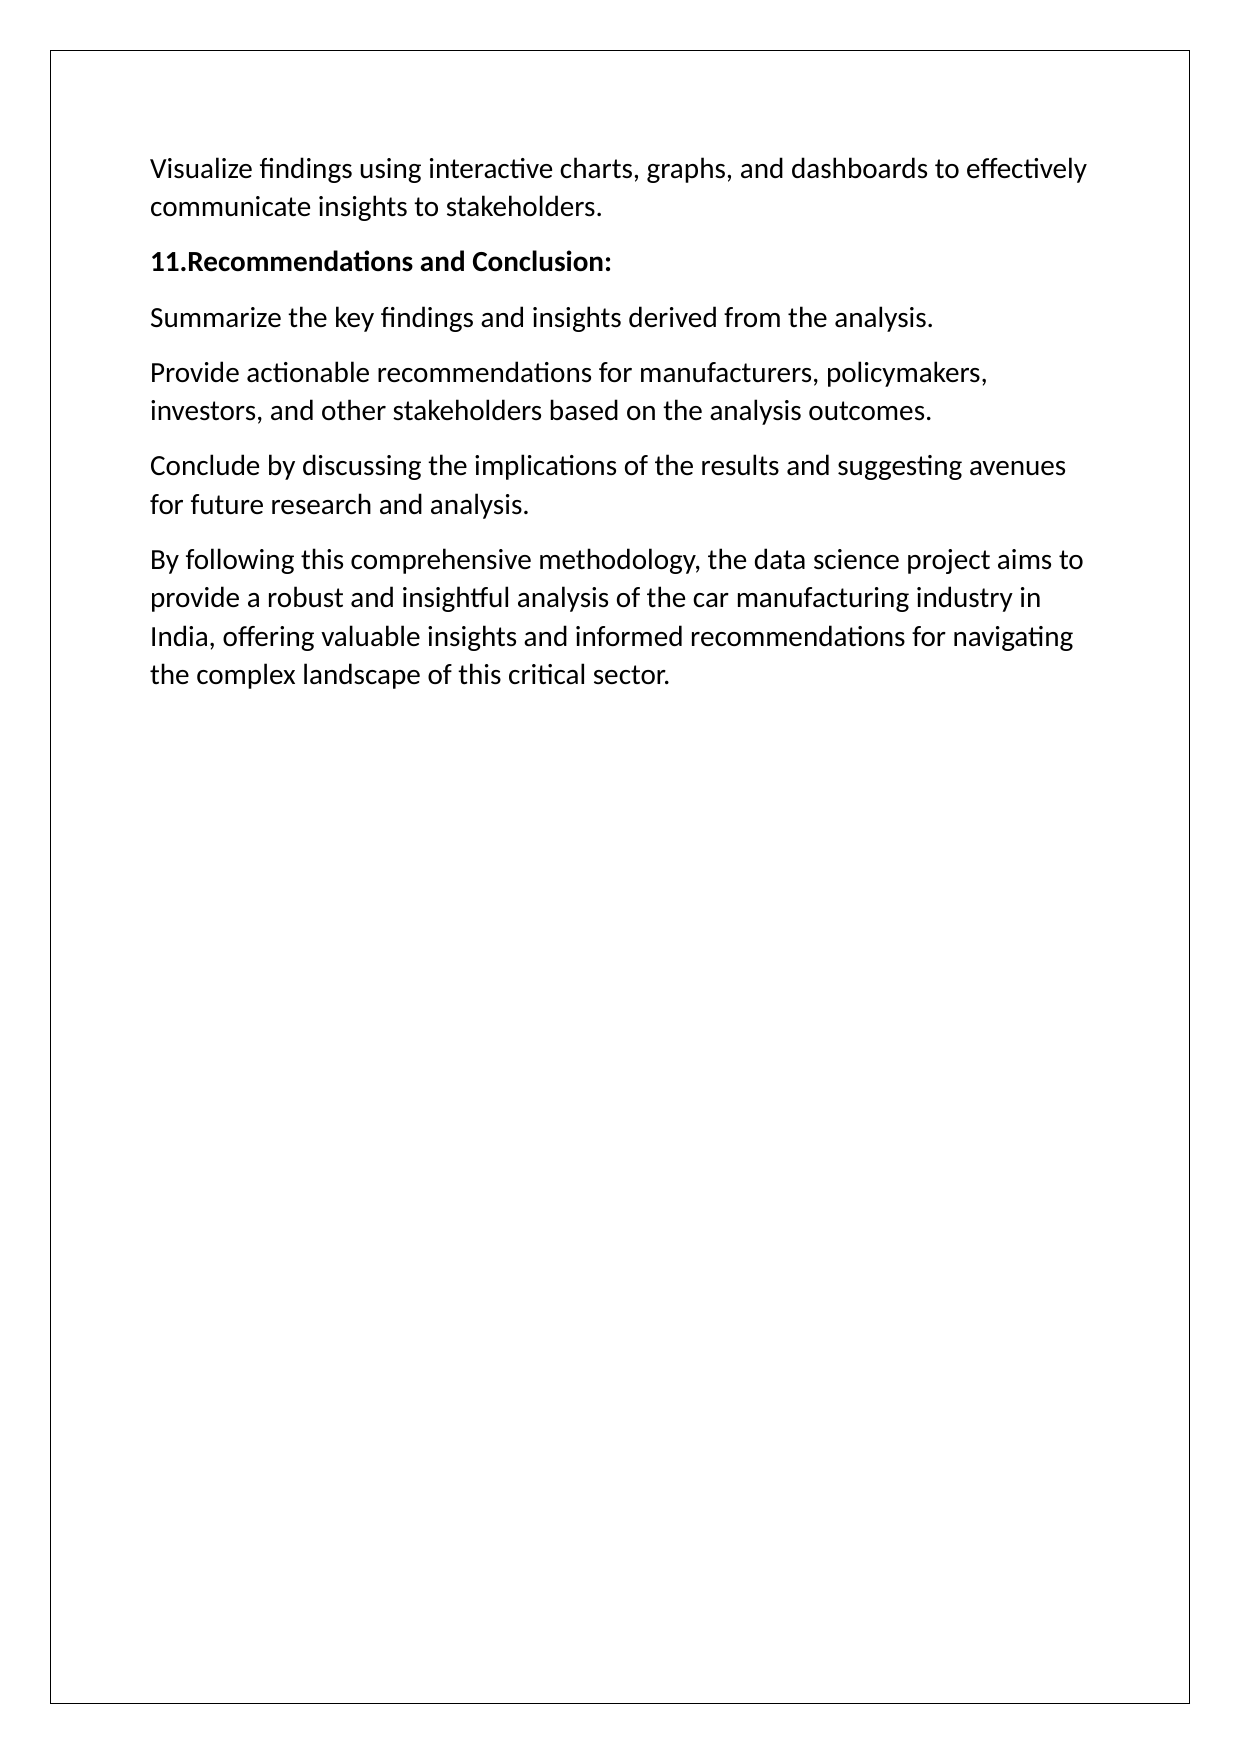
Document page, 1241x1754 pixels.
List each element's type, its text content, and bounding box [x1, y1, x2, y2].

text Visualize findings using interactive charts, graphs, and dashboards to effectively communicate insights to stakeholders. [150, 150, 1090, 224]
text By following this comprehensive methodology, the data science project aims to provide a robust and insightful analysis of the car manufacturing industry in India, offering valuable insights and informed recommendations for navigating the complex landscape of this critical sector. [150, 541, 1090, 692]
text 11.Recommendations and Conclusion: [150, 243, 1090, 279]
text Conclude by discussing the implications of the results and suggesting avenues for future research and analysis. [150, 447, 1090, 521]
text Summarize the key findings and insights derived from the analysis. [150, 299, 1090, 334]
text Provide actionable recommendations for manufacturers, policymakers, investors, and other stakeholders based on the analysis outcomes. [150, 354, 1090, 428]
